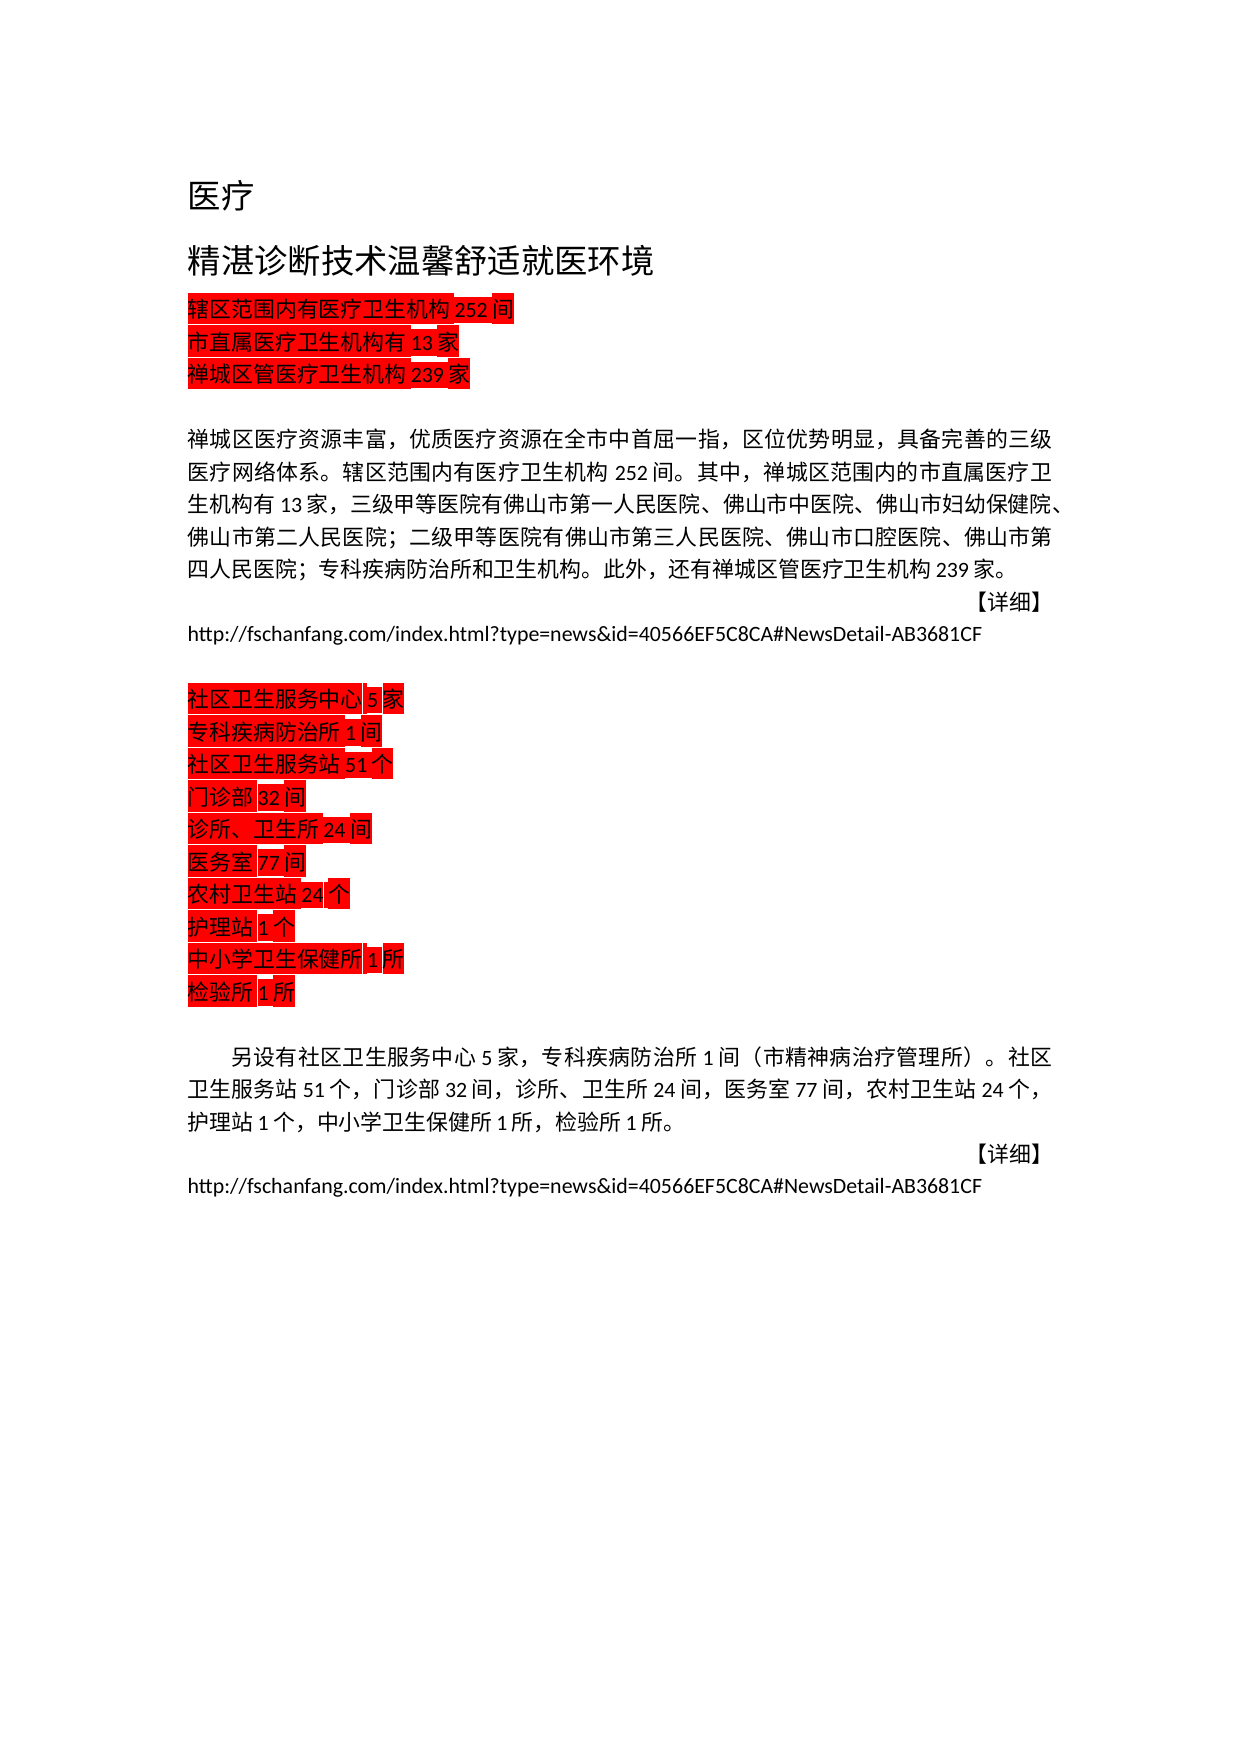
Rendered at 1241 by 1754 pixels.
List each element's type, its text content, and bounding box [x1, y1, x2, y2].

text 社区卫生服务站51个 [187, 747, 1053, 779]
text 专科疾病防治所1间 [187, 714, 1053, 747]
text 社区卫生服务中心5家 [187, 682, 1053, 714]
text 另设有社区卫生服务中心5家，专科疾病防治所1间（市精神病治疗管理所）。社区卫生服务站51个，门诊部32间，诊所、卫生所24间，医务室77间，农村卫生站24个，护理站1个，中小学卫生保健所1所，检验所1所。 [187, 1039, 1053, 1137]
text 市直属医疗卫生机构有13家 [187, 324, 1053, 357]
text 医疗 [187, 162, 1053, 227]
text 农村卫生站24个 [187, 877, 1053, 909]
text http://fschanfang.com/index.html?type=news&id=40566EF5C8CA#NewsDetail-AB3681CF [187, 617, 1053, 649]
text 门诊部32间 [187, 779, 1053, 812]
text 禅城区管医疗卫生机构239家 [187, 357, 1053, 389]
text 医务室77间 [187, 844, 1053, 877]
text 中小学卫生保健所1所 [187, 942, 1053, 974]
text 【详细】 [187, 584, 1053, 617]
text 辖区范围内有医疗卫生机构252间 [187, 292, 1053, 324]
text 诊所、卫生所24间 [187, 812, 1053, 844]
text 精湛诊断技术温馨舒适就医环境 [187, 227, 1053, 292]
text 护理站1个 [187, 909, 1053, 942]
text http://fschanfang.com/index.html?type=news&id=40566EF5C8CA#NewsDetail-AB3681CF [187, 1169, 1053, 1202]
text 【详细】 [187, 1137, 1053, 1169]
text 禅城区医疗资源丰富，优质医疗资源在全市中首屈一指，区位优势明显，具备完善的三级医疗网络体系。辖区范围内有医疗卫生机构252间。其中，禅城区范围内的市直属医疗卫生机构有13家，三级甲等医院有佛山市第一人民医院、佛山市中医院、佛山市妇幼保健院、佛山市第二人民医院；二级甲等医院有佛山市第三人民医院、佛山市口腔医院、佛山市第四人民医院；专科疾病防治所和卫生机构。此外，还有禅城区管医疗卫生机构239家。 [187, 422, 1053, 584]
text 检验所1所 [187, 974, 1053, 1007]
